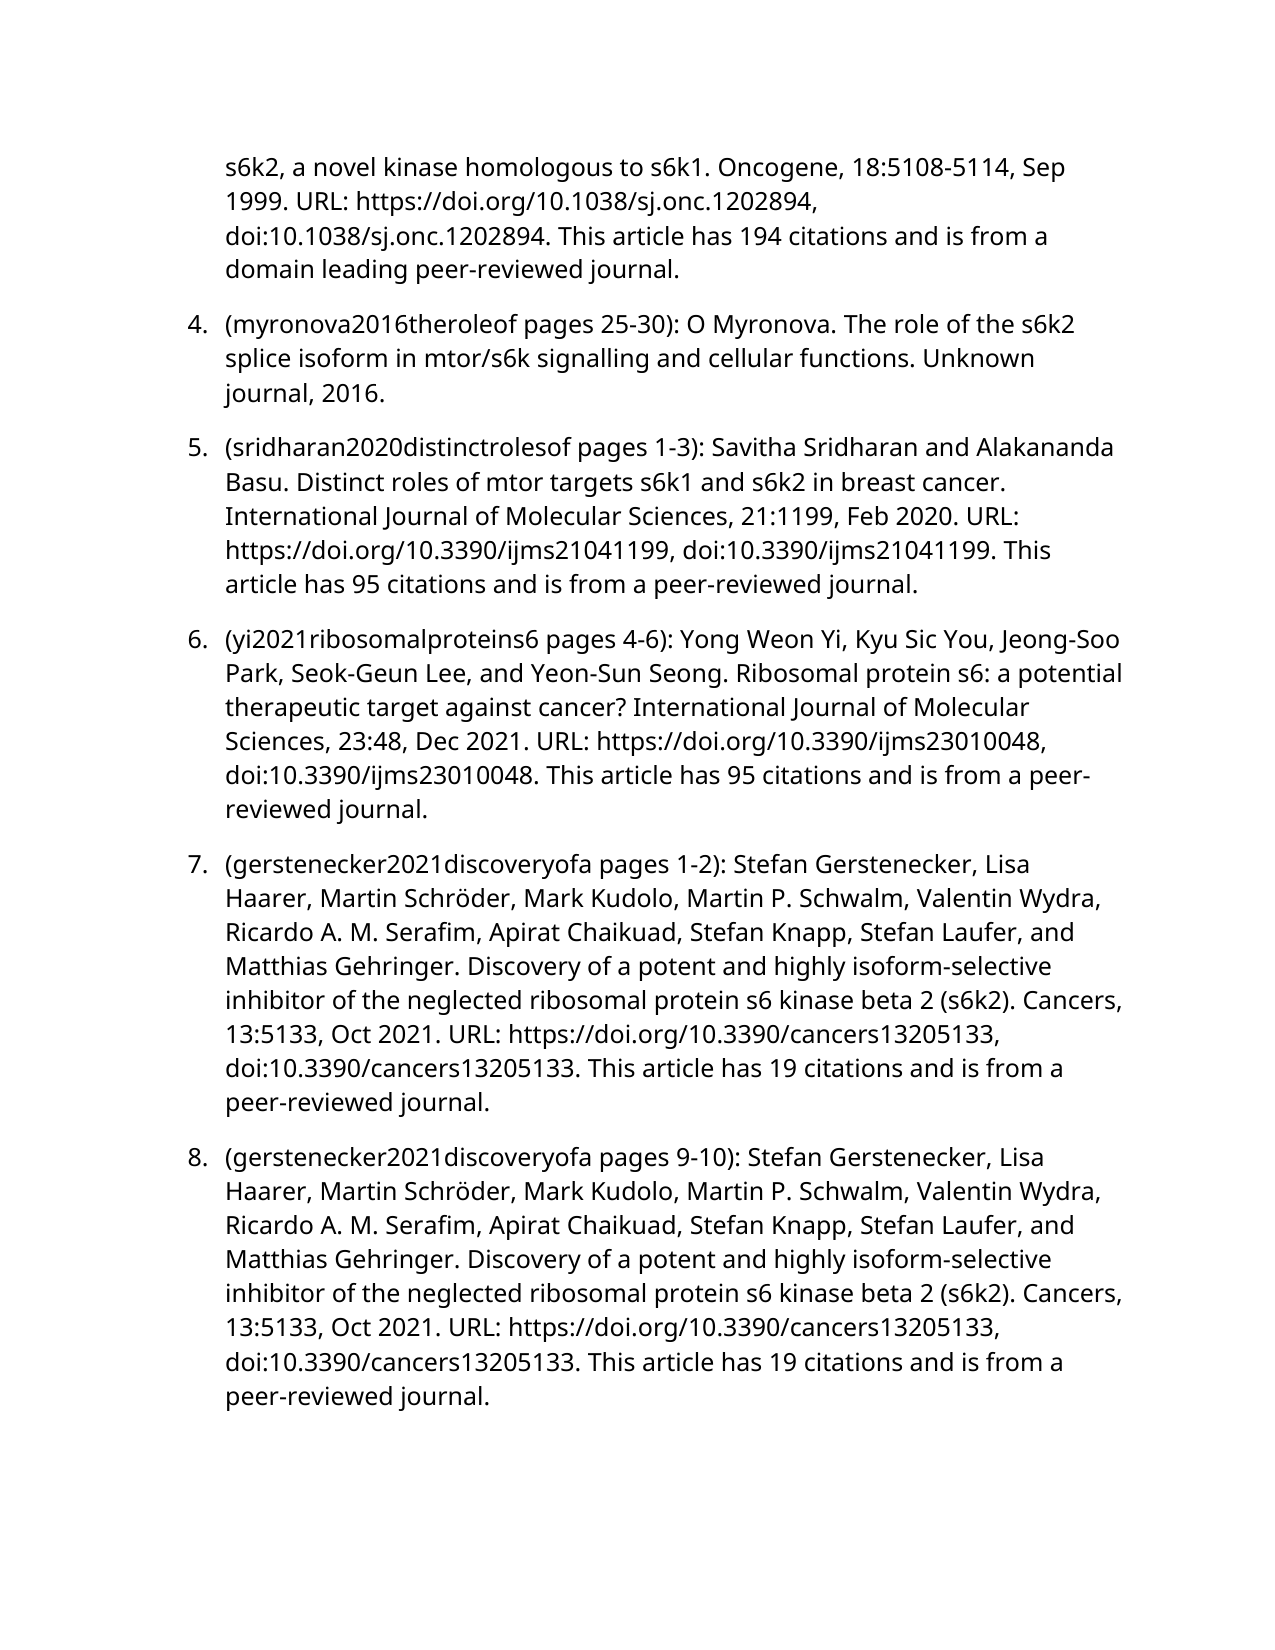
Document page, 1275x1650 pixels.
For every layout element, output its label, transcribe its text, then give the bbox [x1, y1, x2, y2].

list (myronova2016theroleof pages 25-30): O Myronova. The role of the s6k2 splice isoform in mtor/s6k signalling and cellular functions. Unknown journal, 2016. [187, 307, 1125, 409]
list (gerstenecker2021discoveryofa pages 9-10): Stefan Gerstenecker, Lisa Haarer, Martin Schröder, Mark Kudolo, Martin P. Schwalm, Valentin Wydra, Ricardo A. M. Serafim, Apirat Chaikuad, Stefan Knapp, Stefan Laufer, and Matthias Gehringer. Discovery of a potent and highly isoform-selective inhibitor of the neglected ribosomal protein s6 kinase beta 2 (s6k2). Cancers, 13:5133, Oct 2021. URL: https://doi.org/10.3390/cancers13205133, doi:10.3390/cancers13205133. This article has 19 citations and is from a peer-reviewed journal. [187, 1140, 1125, 1412]
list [187, 150, 1125, 286]
list (yi2021ribosomalproteins6 pages 4-6): Yong Weon Yi, Kyu Sic You, Jeong-Soo Park, Seok-Geun Lee, and Yeon-Sun Seong. Ribosomal protein s6: a potential therapeutic target against cancer? International Journal of Molecular Sciences, 23:48, Dec 2021. URL: https://doi.org/10.3390/ijms23010048, doi:10.3390/ijms23010048. This article has 95 citations and is from a peer-reviewed journal. [187, 621, 1125, 826]
list (sridharan2020distinctrolesof pages 1-3): Savitha Sridharan and Alakananda Basu. Distinct roles of mtor targets s6k1 and s6k2 in breast cancer. International Journal of Molecular Sciences, 21:1199, Feb 2020. URL: https://doi.org/10.3390/ijms21041199, doi:10.3390/ijms21041199. This article has 95 citations and is from a peer-reviewed journal. [187, 430, 1125, 600]
list (gerstenecker2021discoveryofa pages 1-2): Stefan Gerstenecker, Lisa Haarer, Martin Schröder, Mark Kudolo, Martin P. Schwalm, Valentin Wydra, Ricardo A. M. Serafim, Apirat Chaikuad, Stefan Knapp, Stefan Laufer, and Matthias Gehringer. Discovery of a potent and highly isoform-selective inhibitor of the neglected ribosomal protein s6 kinase beta 2 (s6k2). Cancers, 13:5133, Oct 2021. URL: https://doi.org/10.3390/cancers13205133, doi:10.3390/cancers13205133. This article has 19 citations and is from a peer-reviewed journal. [187, 846, 1125, 1119]
